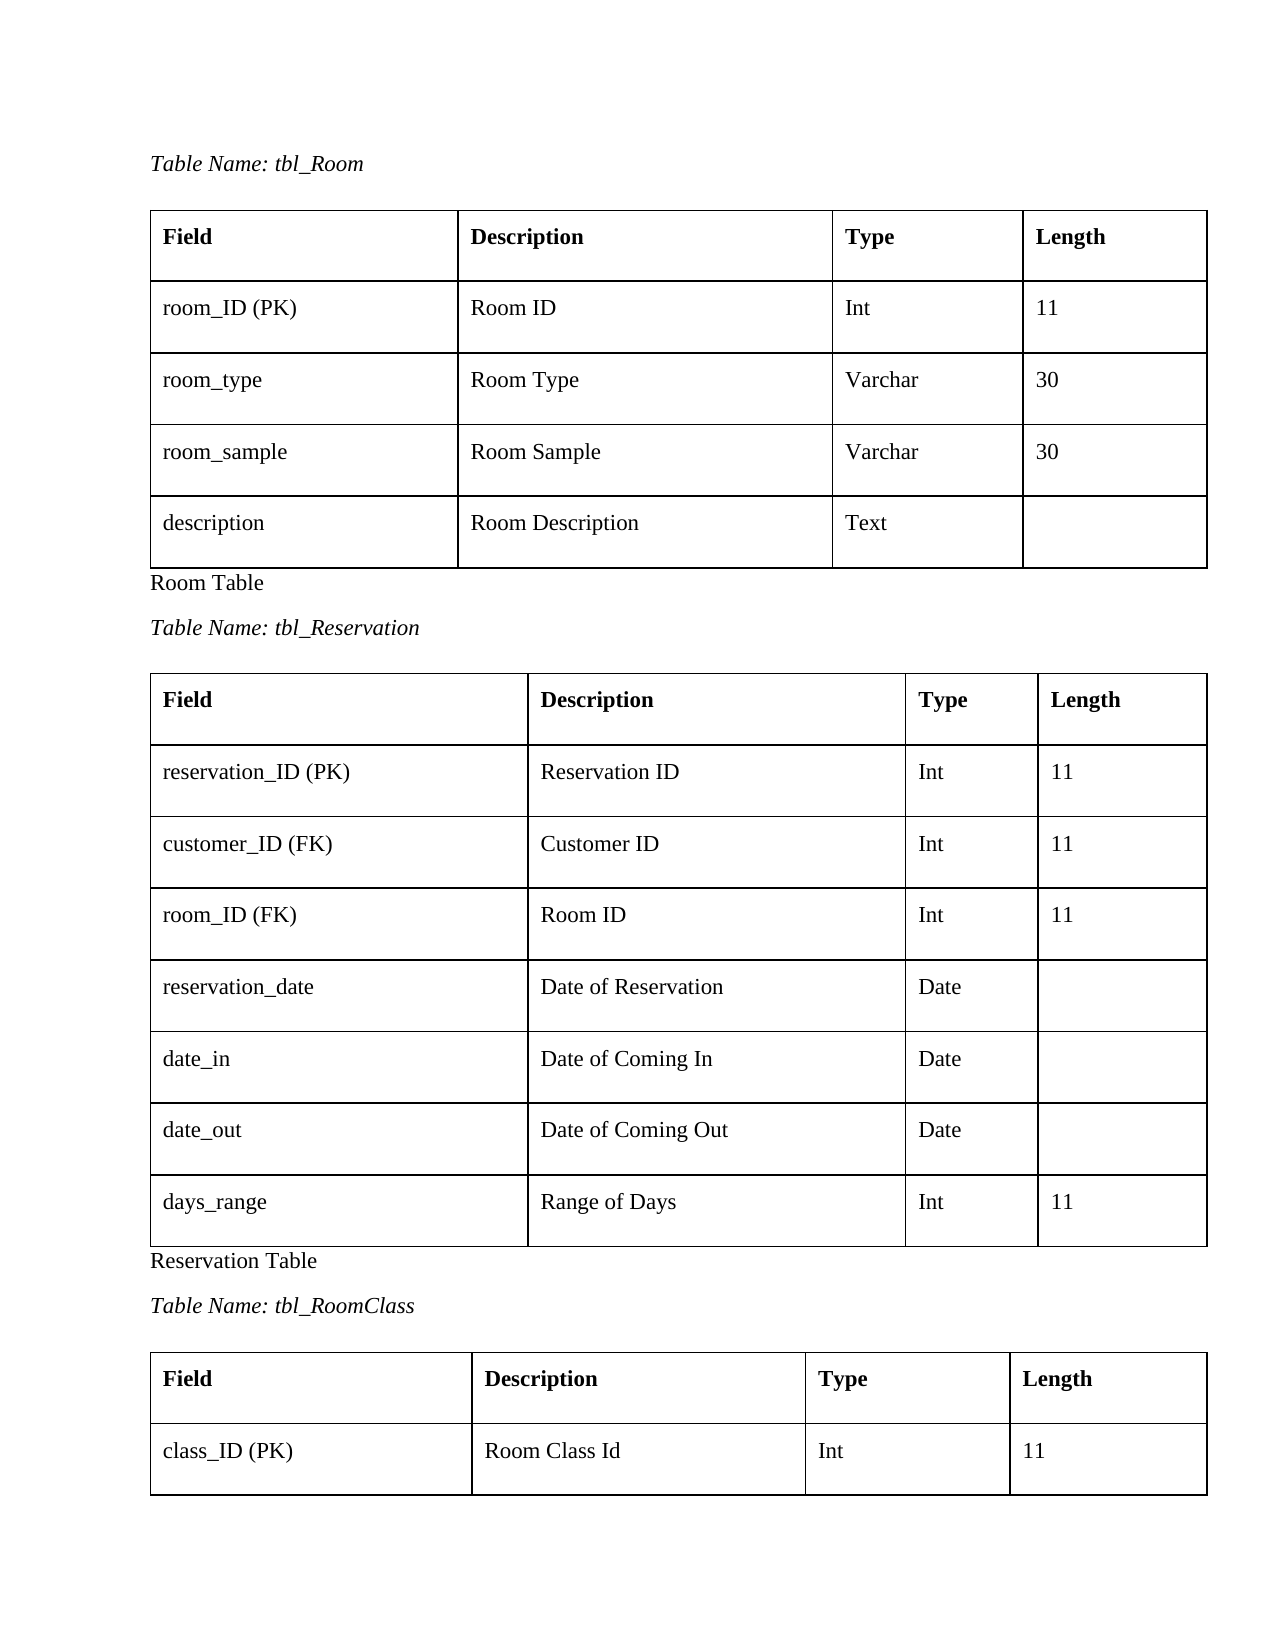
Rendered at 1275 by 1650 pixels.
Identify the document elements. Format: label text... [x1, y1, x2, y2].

table_cell [1039, 961, 1206, 1031]
table_cell Int [833, 282, 1022, 352]
table_cell 11 [1024, 282, 1206, 352]
table_cell Date of Coming Out [529, 1104, 905, 1174]
table_cell Room Class Id [473, 1424, 805, 1494]
table_cell room_ID (FK) [151, 889, 527, 959]
table_cell class_ID (PK) [151, 1424, 471, 1494]
table_header Type [906, 674, 1037, 744]
table_cell Date of Coming In [529, 1032, 905, 1102]
table_cell Date [906, 961, 1037, 1031]
table_cell Int [906, 746, 1037, 816]
table_header Description [459, 211, 832, 280]
table_header Length [1024, 211, 1206, 280]
subtitle Table Name: tbl_Room [150, 150, 1125, 176]
table_cell description [151, 497, 457, 567]
table_cell [1039, 1104, 1206, 1174]
table_cell date_in [151, 1032, 527, 1102]
table_cell Text [833, 497, 1022, 567]
table_cell Int [906, 1176, 1037, 1246]
table_cell Int [906, 817, 1037, 887]
table_cell 11 [1039, 889, 1206, 959]
table_header Description [529, 674, 905, 744]
table_cell room_sample [151, 425, 457, 495]
table_cell Date of Reservation [529, 961, 905, 1031]
table_cell 11 [1039, 1176, 1206, 1246]
subtitle Table Name: tbl_Reservation [150, 614, 1125, 640]
table_cell 30 [1024, 354, 1206, 424]
table_cell room_ID (PK) [151, 282, 457, 352]
table_cell Range of Days [529, 1176, 905, 1246]
table_cell 11 [1011, 1424, 1206, 1494]
table_cell room_type [151, 354, 457, 424]
table_cell Room ID [529, 889, 905, 959]
table_cell Room Description [459, 497, 832, 567]
table_cell Int [806, 1424, 1009, 1494]
table_cell 30 [1024, 425, 1206, 495]
table_cell Reservation ID [529, 746, 905, 816]
table_cell Date [906, 1032, 1037, 1102]
text Reservation Table [150, 1247, 1125, 1273]
table_cell Varchar [833, 354, 1022, 424]
table_cell [1039, 1032, 1206, 1102]
table_cell Room Sample [459, 425, 832, 495]
subtitle Table Name: tbl_RoomClass [150, 1292, 1125, 1319]
table_cell Customer ID [529, 817, 905, 887]
table_cell 11 [1039, 817, 1206, 887]
table_header Length [1039, 674, 1206, 744]
table_header Description [473, 1353, 805, 1423]
table_cell reservation_date [151, 961, 527, 1031]
table_header Field [151, 211, 457, 280]
table_header Length [1011, 1353, 1206, 1423]
table_cell [1024, 497, 1206, 567]
table_cell reservation_ID (PK) [151, 746, 527, 816]
table_cell Varchar [833, 425, 1022, 495]
table_cell Room ID [459, 282, 832, 352]
text Room Table [150, 569, 1125, 595]
table_cell days_range [151, 1176, 527, 1246]
table_cell Int [906, 889, 1037, 959]
table_header Type [833, 211, 1022, 280]
table_cell Room Type [459, 354, 832, 424]
table_header Field [151, 1353, 471, 1423]
table_cell customer_ID (FK) [151, 817, 527, 887]
table_header Field [151, 674, 527, 744]
table_header Type [806, 1353, 1009, 1423]
table_cell Date [906, 1104, 1037, 1174]
table_cell date_out [151, 1104, 527, 1174]
table_cell 11 [1039, 746, 1206, 816]
